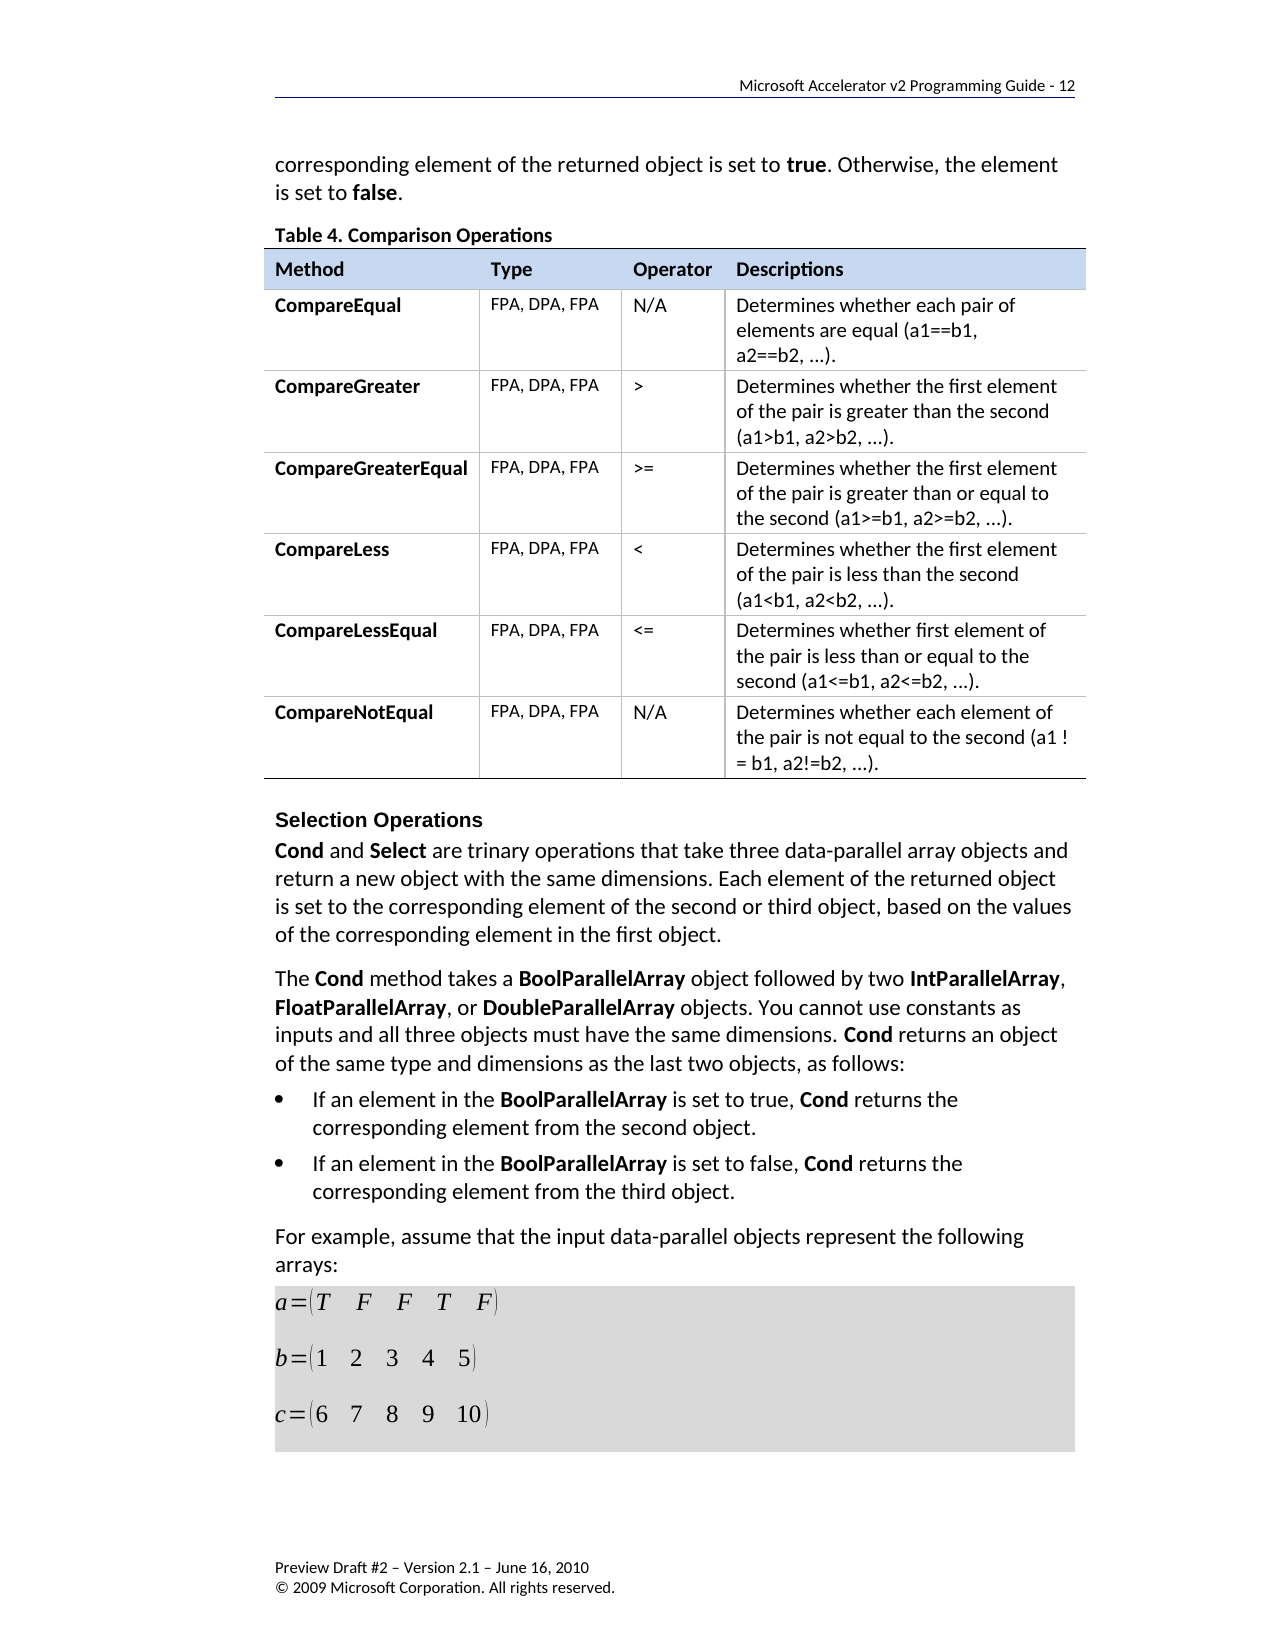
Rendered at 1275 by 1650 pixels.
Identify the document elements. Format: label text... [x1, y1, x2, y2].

table_cell FPA, DPA, FPA [480, 290, 621, 370]
table_cell CompareEqual [264, 290, 479, 370]
table_header Method [264, 249, 479, 289]
table_cell > [622, 371, 724, 452]
table_cell FPA, DPA, FPA [480, 616, 621, 696]
table_cell FPA, DPA, FPA [480, 453, 621, 533]
table_cell FPA, DPA, FPA [480, 371, 621, 452]
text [275, 150, 1075, 206]
table_cell CompareLess [264, 534, 479, 614]
table_cell CompareGreater [264, 371, 479, 452]
table_cell <= [622, 616, 724, 696]
list If an element in the BoolParallelArray is set to false, Cond returns the corresponding element from the third object. [275, 1149, 1075, 1205]
list If an element in the BoolParallelArray is set to true, Cond returns the corresponding element from the second object. [275, 1085, 1075, 1141]
table_header Type [479, 249, 622, 289]
text The Cond method takes a BoolParallelArray object followed by two IntParallelArray, FloatParallelArray, or DoubleParallelArray objects. You cannot use constants as inputs and all three objects must have the same dimensions. Cond returns an object of the same type and dimensions as the last two objects, as follows: [275, 964, 1075, 1077]
subtitle Selection Operations [275, 808, 1075, 832]
table_cell Determines whether the first element of the pair is greater than or equal to the second (a1>=b1, a2>=b2, ...). [726, 453, 1086, 533]
table_cell FPA, DPA, FPA [480, 697, 621, 777]
table_cell < [622, 534, 724, 614]
table_header Operator [622, 249, 725, 289]
table_cell N/A [622, 697, 724, 777]
table_cell CompareNotEqual [264, 697, 479, 777]
text Table 4. Comparison Operations [275, 223, 1075, 248]
table_cell Determines whether first element of the pair is less than or equal to the second (a1<=b1, a2<=b2, ...). [726, 616, 1086, 696]
table_header Descriptions [725, 249, 1086, 289]
text Cond and Select are trinary operations that take three data-parallel array objects and return a new object with the same dimensions. Each element of the returned object is set to the corresponding element of the second or third object, based on the values of the corresponding element in the first object. [275, 836, 1075, 948]
text For example, assume that the input data-parallel objects represent the following arrays: [275, 1222, 1075, 1278]
table_cell Determines whether the first element of the pair is greater than the second (a1>b1, a2>b2, ...). [726, 371, 1086, 452]
table_cell CompareLessEqual [264, 616, 479, 696]
table_cell Determines whether each element of the pair is not equal to the second (a1 != b1, a2!=b2, ...). [726, 697, 1086, 777]
table_cell >= [622, 453, 724, 533]
table_cell Determines whether the first element of the pair is less than the second (a1<b1, a2<b2, ...). [726, 534, 1086, 614]
table_cell N/A [622, 290, 724, 370]
table_cell CompareGreaterEqual [264, 453, 479, 533]
table_cell Determines whether each pair of elements are equal (a1==b1, a2==b2, ...). [726, 290, 1086, 370]
table_cell FPA, DPA, FPA [480, 534, 621, 614]
